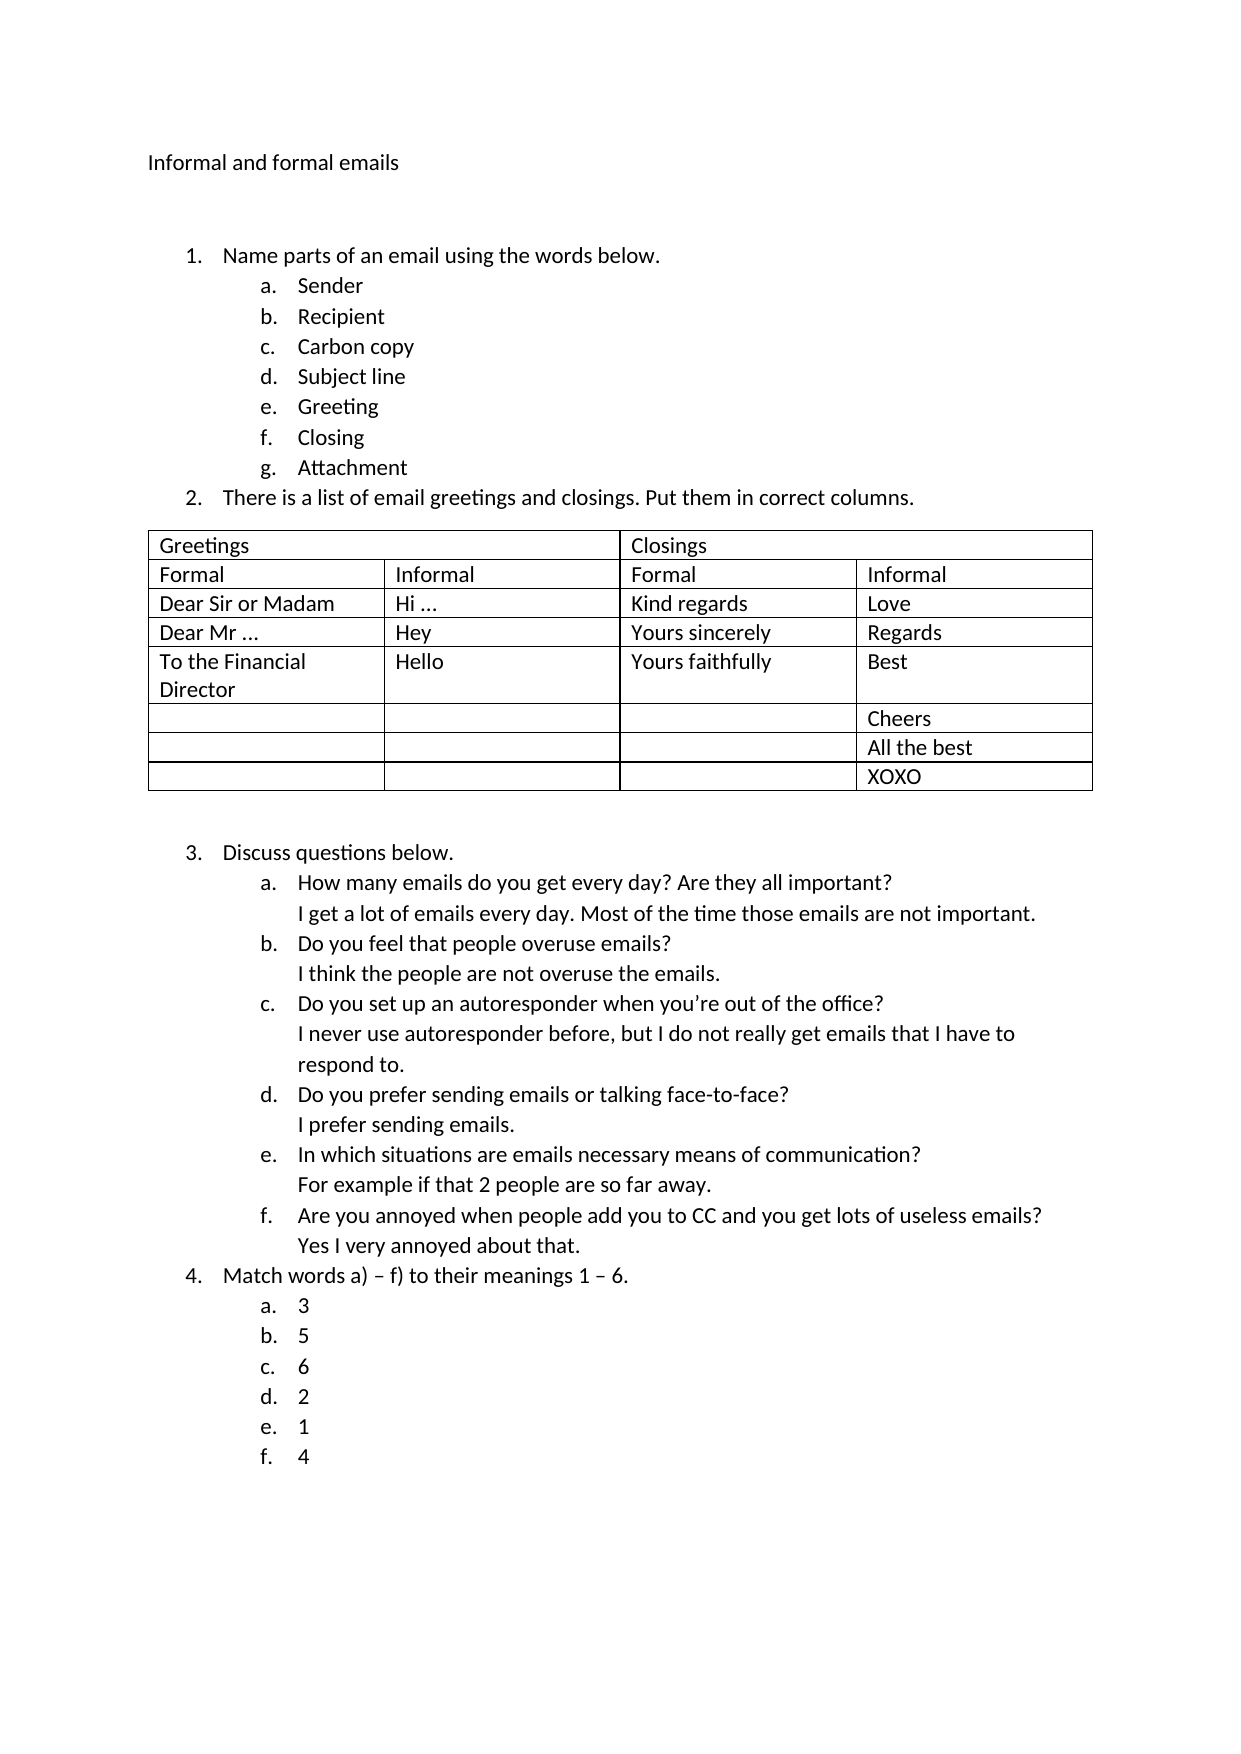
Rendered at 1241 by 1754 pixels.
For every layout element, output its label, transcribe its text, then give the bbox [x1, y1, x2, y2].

table_cell Formal [149, 560, 384, 588]
table_cell All the best [857, 733, 1092, 761]
list Closing [260, 423, 1093, 451]
list Name parts of an email using the words below. [185, 241, 1093, 269]
table_cell Cheers [857, 704, 1092, 732]
table_cell [621, 733, 856, 761]
list 1 [260, 1412, 1093, 1440]
table_cell Regards [857, 618, 1092, 646]
list How many emails do you get every day? Are they all important? [260, 868, 1093, 897]
table_cell Informal [385, 560, 619, 588]
table_header Closings [621, 531, 1092, 559]
table_cell Yours sincerely [621, 618, 856, 646]
table_cell [385, 763, 619, 790]
list Greeting [260, 392, 1093, 420]
table_cell Dear Sir or Madam [149, 589, 384, 617]
table_cell Best [857, 647, 1092, 703]
list 2 [260, 1382, 1093, 1410]
list I never use autoresponder before, but I do not really get emails that I have to respond to. [298, 1019, 1093, 1078]
table_cell Love [857, 589, 1092, 617]
table_cell [149, 733, 384, 761]
table_cell XOXO [857, 763, 1092, 790]
list I get a lot of emails every day. Most of the time those emails are not important. [298, 899, 1093, 927]
list In which situations are emails necessary means of communication? [260, 1140, 1093, 1168]
list Match words a) – f) to their meanings 1 – 6. [185, 1261, 1093, 1289]
table_cell To the Financial Director [149, 647, 384, 703]
table_cell Informal [857, 560, 1092, 588]
list Carbon copy [260, 332, 1093, 360]
text Informal and formal emails [148, 148, 1093, 176]
table_cell [621, 704, 856, 732]
table_cell Kind regards [621, 589, 856, 617]
table_cell Hey [385, 618, 619, 646]
list 6 [260, 1352, 1093, 1380]
list Do you set up an autoresponder when you’re out of the office? [260, 989, 1093, 1017]
list Subject line [260, 362, 1093, 390]
list Yes I very annoyed about that. [298, 1231, 1093, 1259]
table_cell Hello [385, 647, 619, 703]
list Attachment [260, 453, 1093, 481]
list There is a list of email greetings and closings. Put them in correct columns. [185, 483, 1093, 511]
list Are you annoyed when people add you to CC and you get lots of useless emails? [260, 1201, 1093, 1229]
list I prefer sending emails. [298, 1110, 1093, 1138]
list 4 [260, 1442, 1093, 1471]
table_header Greetings [149, 531, 619, 559]
list Do you prefer sending emails or talking face-to-face? [260, 1080, 1093, 1108]
table_cell Formal [621, 560, 856, 588]
list Recipient [260, 302, 1093, 330]
table_cell [149, 763, 384, 790]
table_cell [385, 704, 619, 732]
list 3 [260, 1291, 1093, 1319]
table_cell [621, 763, 856, 790]
table_cell Dear Mr ... [149, 618, 384, 646]
list Sender [260, 272, 1093, 299]
list I think the people are not overuse the emails. [298, 959, 1093, 987]
table_cell [385, 733, 619, 761]
table_cell Hi ... [385, 589, 619, 617]
list 5 [260, 1322, 1093, 1350]
list Discuss questions below. [185, 838, 1093, 866]
list Do you feel that people overuse emails? [260, 929, 1093, 957]
table_cell Yours faithfully [621, 647, 856, 703]
list For example if that 2 people are so far away. [298, 1171, 1093, 1199]
table_cell [149, 704, 384, 732]
